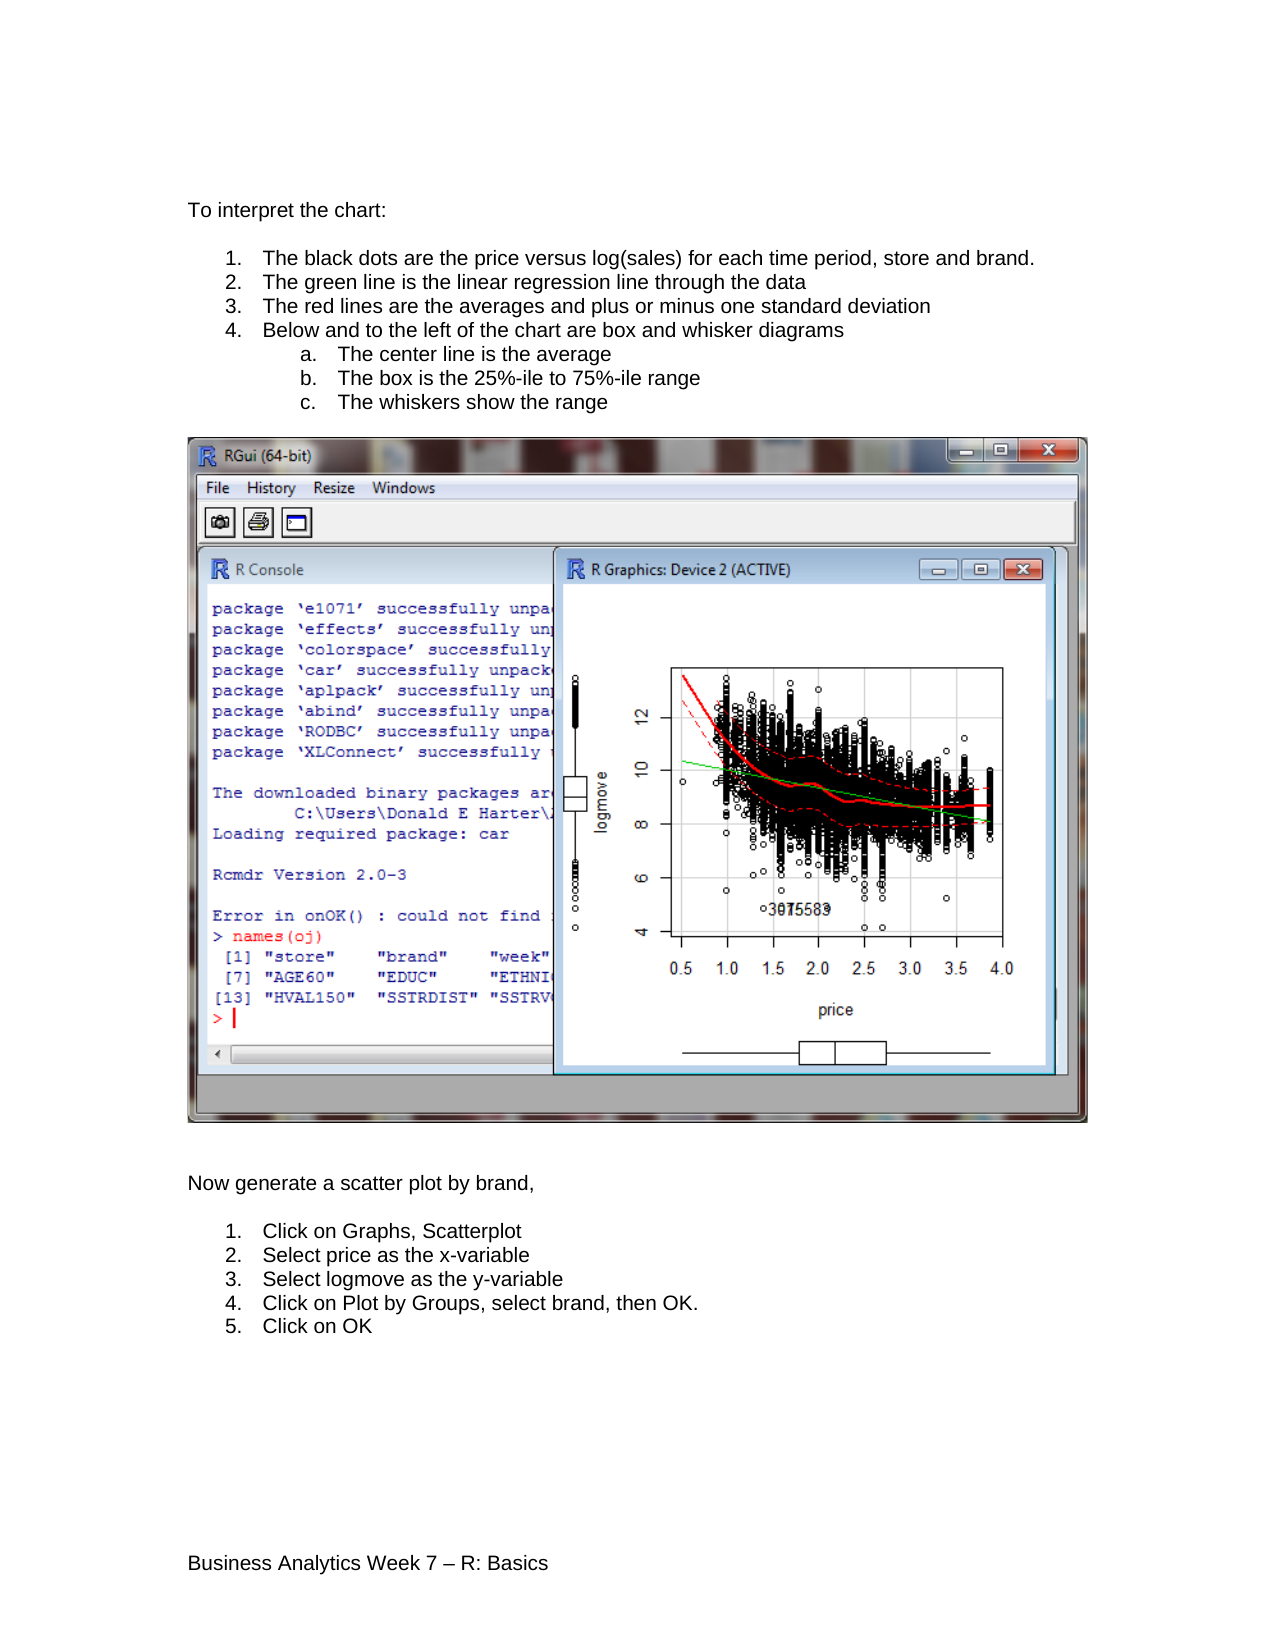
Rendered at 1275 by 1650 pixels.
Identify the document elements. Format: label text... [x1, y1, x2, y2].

list The green line is the linear regression line through the data [225, 270, 1087, 294]
text To interpret the chart: [187, 198, 1087, 222]
list Click on Plot by Groups, select brand, then OK. [225, 1290, 1087, 1314]
list The center line is the average [300, 342, 1087, 366]
list The box is the 25%-ile to 75%-ile range [300, 366, 1087, 389]
list Select price as the x-variable [225, 1242, 1087, 1266]
list Below and to the left of the chart are box and whisker diagrams [225, 318, 1087, 342]
text Now generate a scatter plot by brand, [187, 1171, 1087, 1194]
list Click on Graphs, Scatterplot [225, 1218, 1087, 1242]
list Click on OK [225, 1314, 1087, 1338]
list The red lines are the averages and plus or minus one standard deviation [225, 294, 1087, 318]
list The whiskers show the range [300, 389, 1087, 413]
list The black dots are the price versus log(sales) for each time period, store and brand. [225, 246, 1087, 270]
picture [187, 437, 1088, 1123]
list Select logmove as the y-variable [225, 1266, 1087, 1290]
